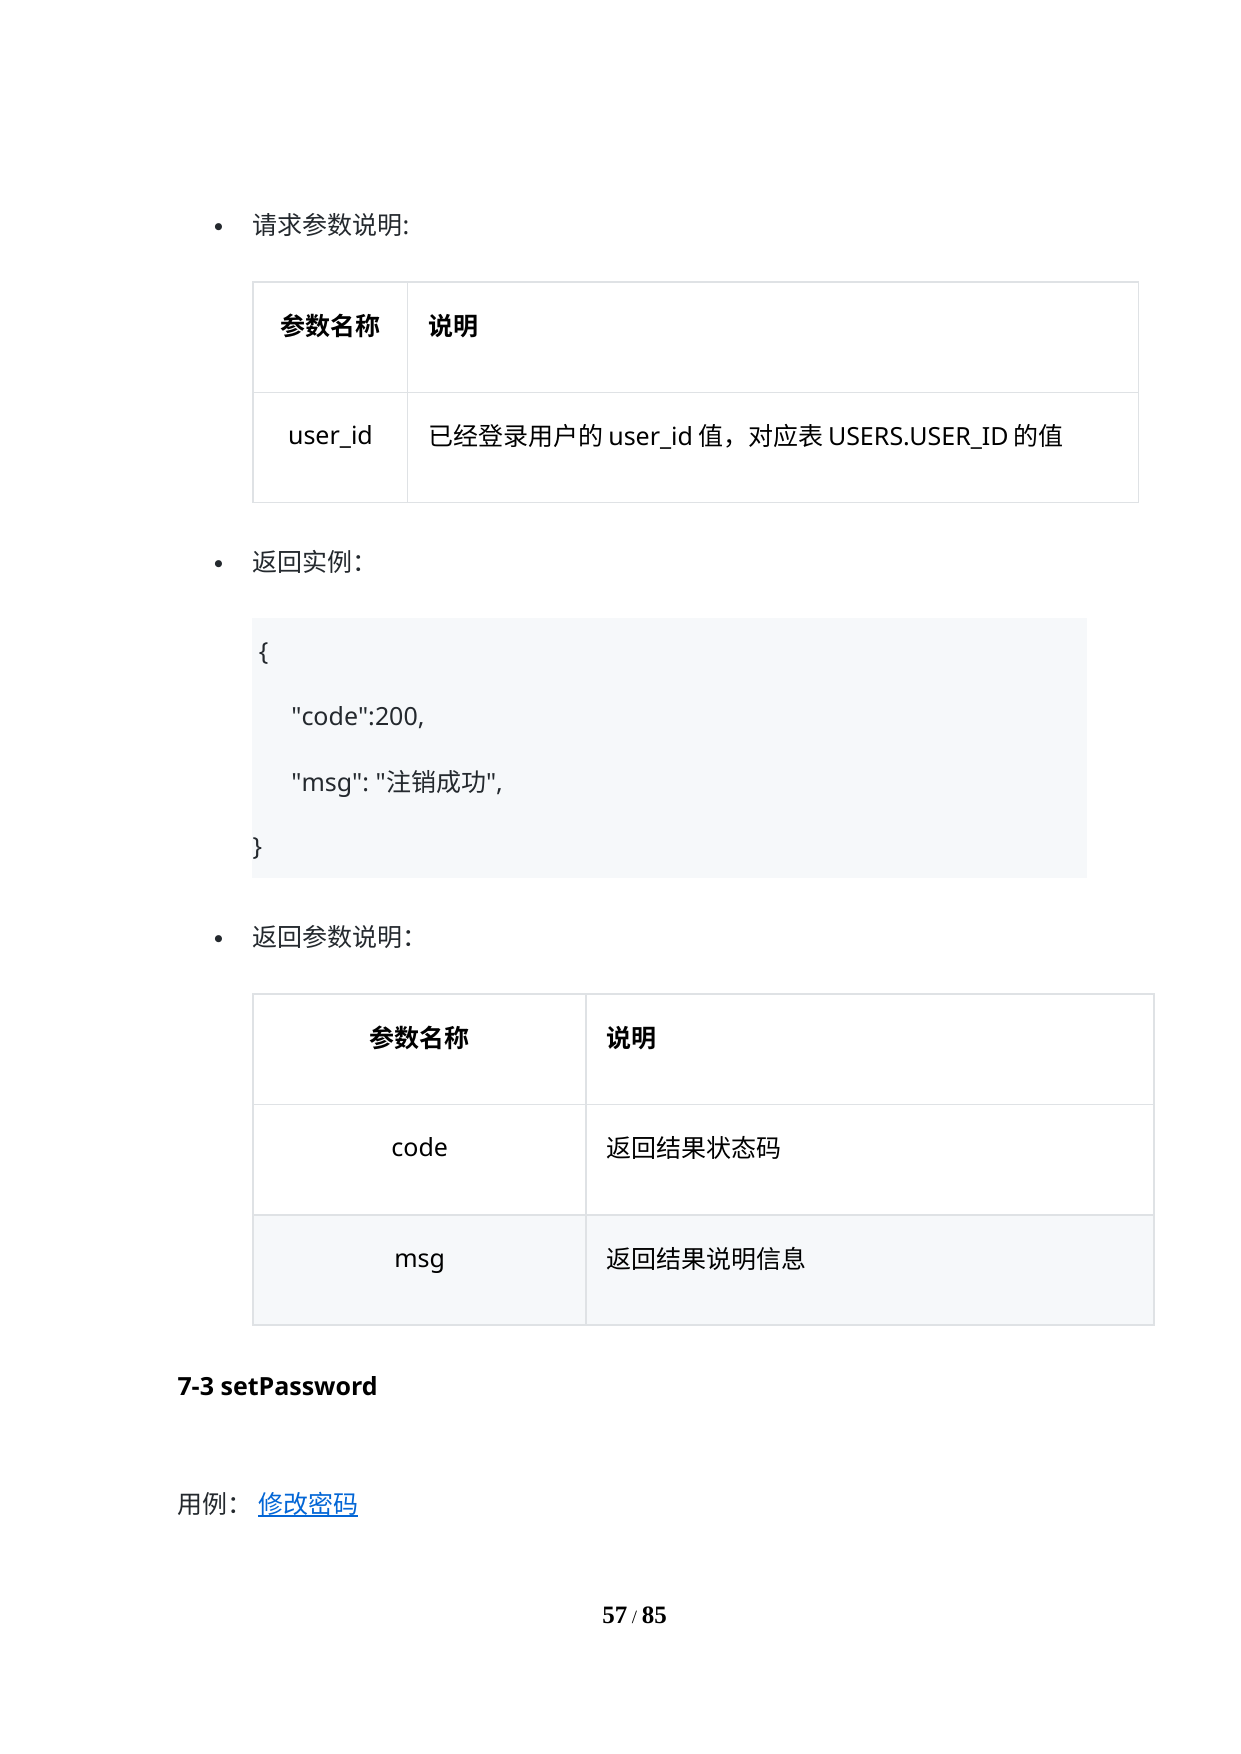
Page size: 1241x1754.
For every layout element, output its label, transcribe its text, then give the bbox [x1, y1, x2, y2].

table_header 参数名称 [254, 283, 407, 391]
table_cell 已经登录用户的user_id值，对应表USERS.USER_ID的值 [408, 393, 1138, 502]
table_cell user_id [254, 393, 407, 502]
text } [252, 813, 1087, 878]
list 返回实例： [215, 528, 1087, 593]
subtitle 7-3 setPassword [177, 1353, 1087, 1418]
text "msg": "注销成功", [252, 748, 1087, 813]
text "code":200, [252, 683, 1087, 748]
table_header 说明 [408, 283, 1138, 391]
table_cell code [254, 1105, 585, 1214]
table_cell 返回结果说明信息 [587, 1216, 1153, 1324]
table_cell 返回结果状态码 [587, 1105, 1153, 1214]
text 用例： 修改密码 [177, 1470, 1087, 1535]
text { [252, 618, 1087, 683]
list 返回参数说明： [215, 903, 1087, 968]
table_header 说明 [587, 995, 1153, 1104]
list 请求参数说明: [215, 191, 1087, 256]
table_cell msg [254, 1216, 585, 1324]
table_header 参数名称 [254, 995, 585, 1104]
